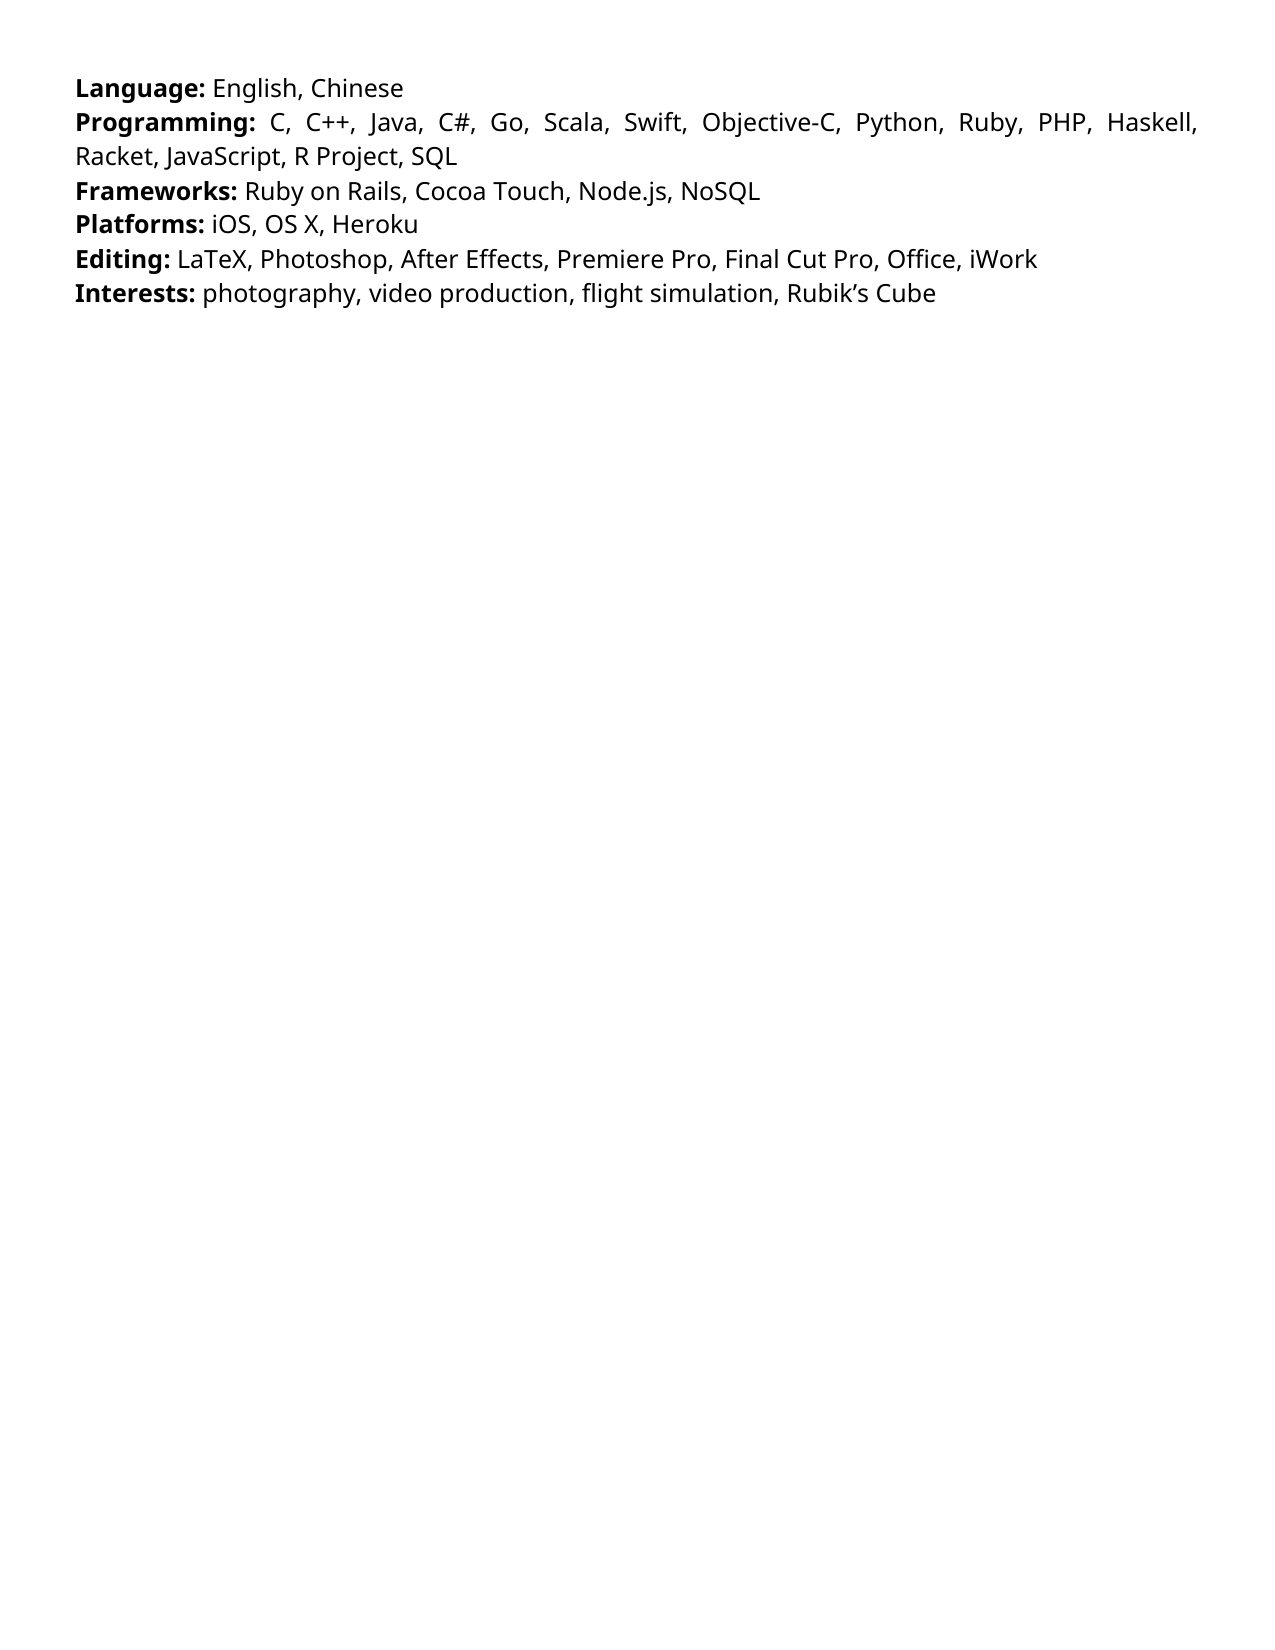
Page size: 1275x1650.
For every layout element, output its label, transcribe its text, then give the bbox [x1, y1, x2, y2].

text Language: English, Chinese [75, 67, 1200, 105]
text Platforms: iOS, OS X, Heroku [75, 207, 1200, 241]
text Programming: C, C++, Java, C#, Go, Scala, Swift, Objective-C, Python, Ruby, PHP, Haskell, Racket, JavaScript, R Project, SQL [75, 105, 1200, 173]
text Editing: LaTeX, Photoshop, After Effects, Premiere Pro, Final Cut Pro, Office, iWork [75, 241, 1200, 275]
text Frameworks: Ruby on Rails, Cocoa Touch, Node.js, NoSQL [75, 173, 1200, 207]
text Interests: photography, video production, flight simulation, Rubik’s Cube [75, 275, 1200, 309]
